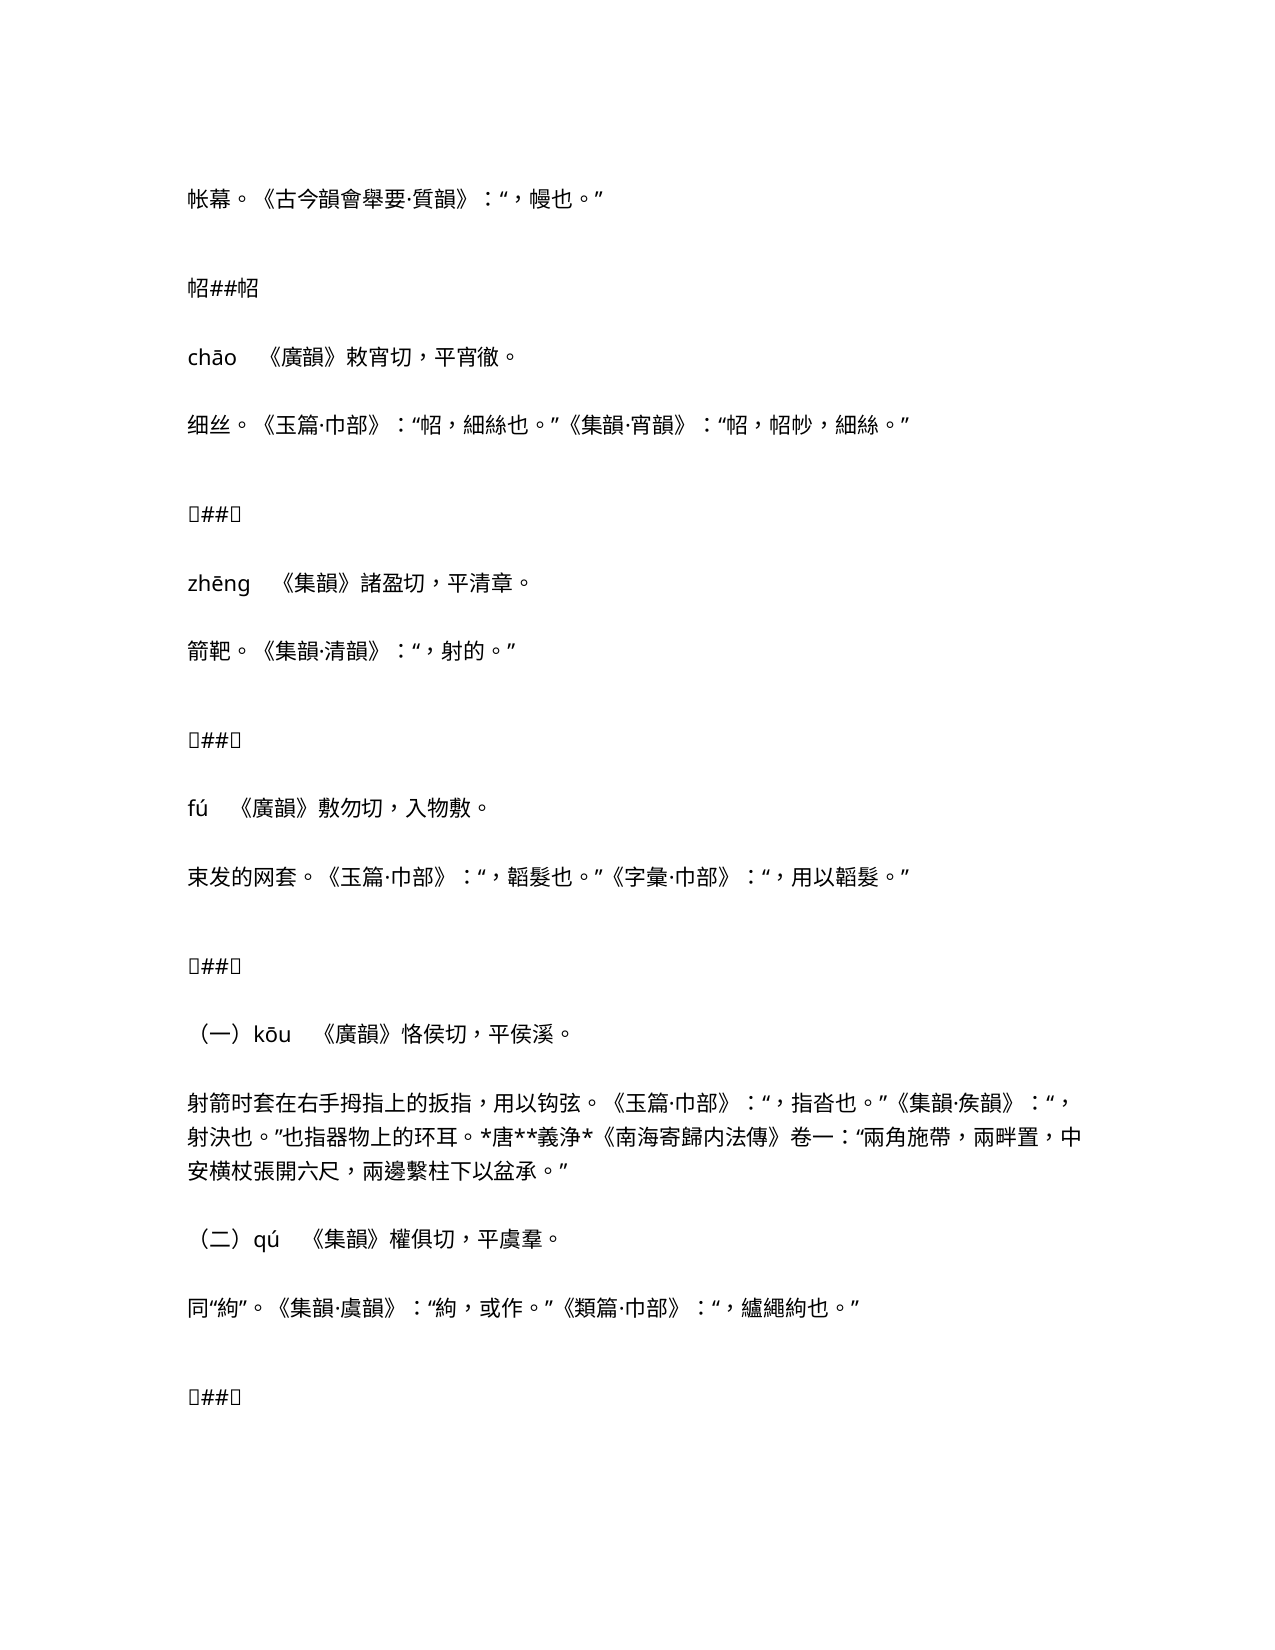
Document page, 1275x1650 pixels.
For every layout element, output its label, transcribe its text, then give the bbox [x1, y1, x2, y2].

text 𢁾##𢁾 chāo 《廣韻》敕宵切，平宵徹。 细丝。《玉篇·巾部》：“𢁾，細絲也。”《集韻·宵韻》：“𢁾，𢁾㠺，細絲。” [187, 273, 1087, 474]
text 𢂁##𢂁 （一）kōu 《廣韻》恪侯切，平侯溪。 射箭时套在右手拇指上的扳指，用以钩弦。《玉篇·巾部》：“𢂁，指沓也。”《集韻·矦韻》：“𢂁，射決也。”也指器物上的环耳。*唐**義浄*《南海寄歸内法傳》卷一：“兩角施帶，兩畔置𢂁，中安横杖張開六尺，兩邊繫柱下以盆承。” （二）qú 《集韻》權俱切，平虞羣。 同“絇”。《集韻·虞韻》：“絇，或作𢂁。”《類篇·巾部》：“𢂁，纑繩絇也。” [187, 951, 1087, 1356]
text 𢁿##𢁿 zhēng 《集韻》諸盈切，平清章。 箭靶。《集韻·清韻》：“𢁿，射的。” [187, 499, 1087, 700]
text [187, 150, 1087, 248]
text 𢂀##𢂀 fú 《廣韻》敷勿切，入物敷。 束发的网套。《玉篇·巾部》：“𢂀，韜髮也。”《字彙·巾部》：“𢂀，用以韜髮。” [187, 725, 1087, 926]
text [187, 1382, 1087, 1446]
